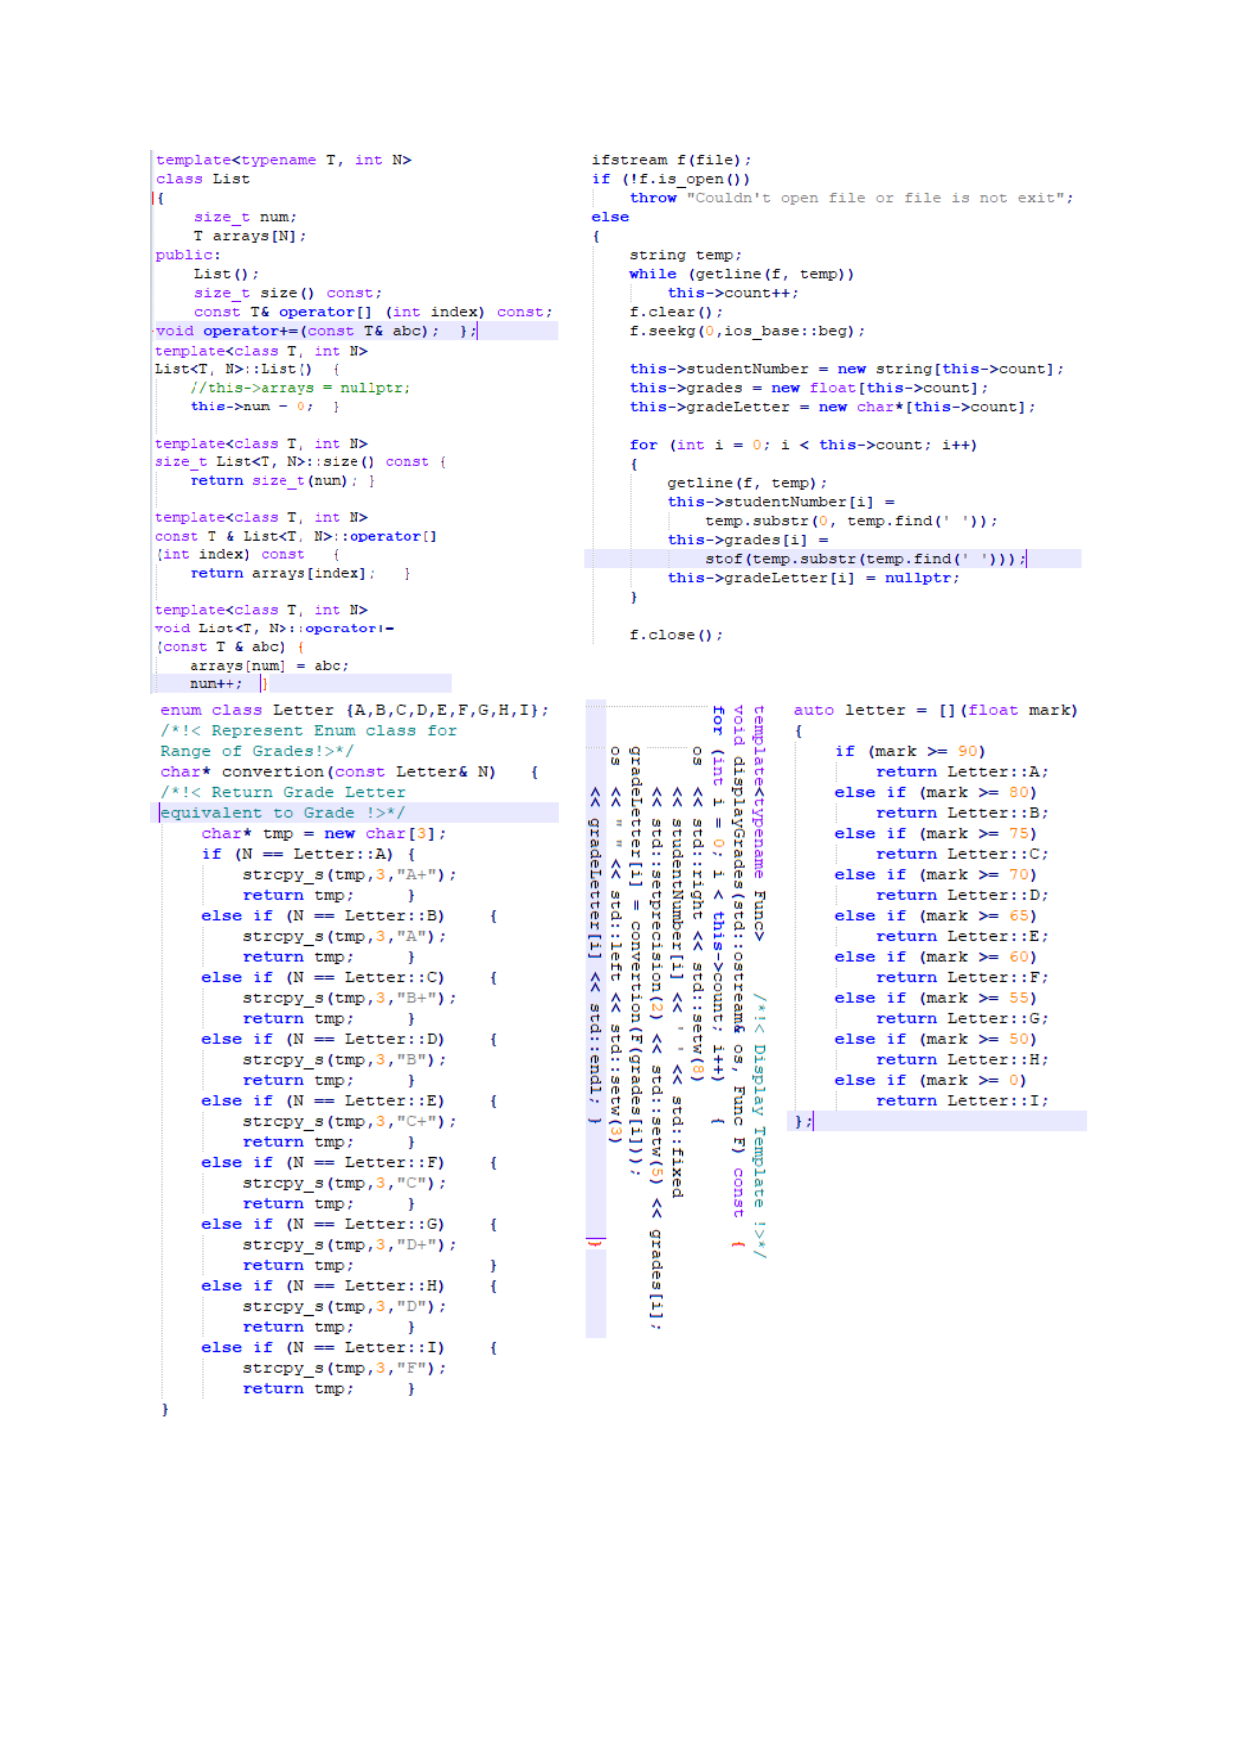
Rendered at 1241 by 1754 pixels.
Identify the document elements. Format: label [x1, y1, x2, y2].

picture [150, 697, 1091, 1423]
picture [150, 150, 1091, 694]
